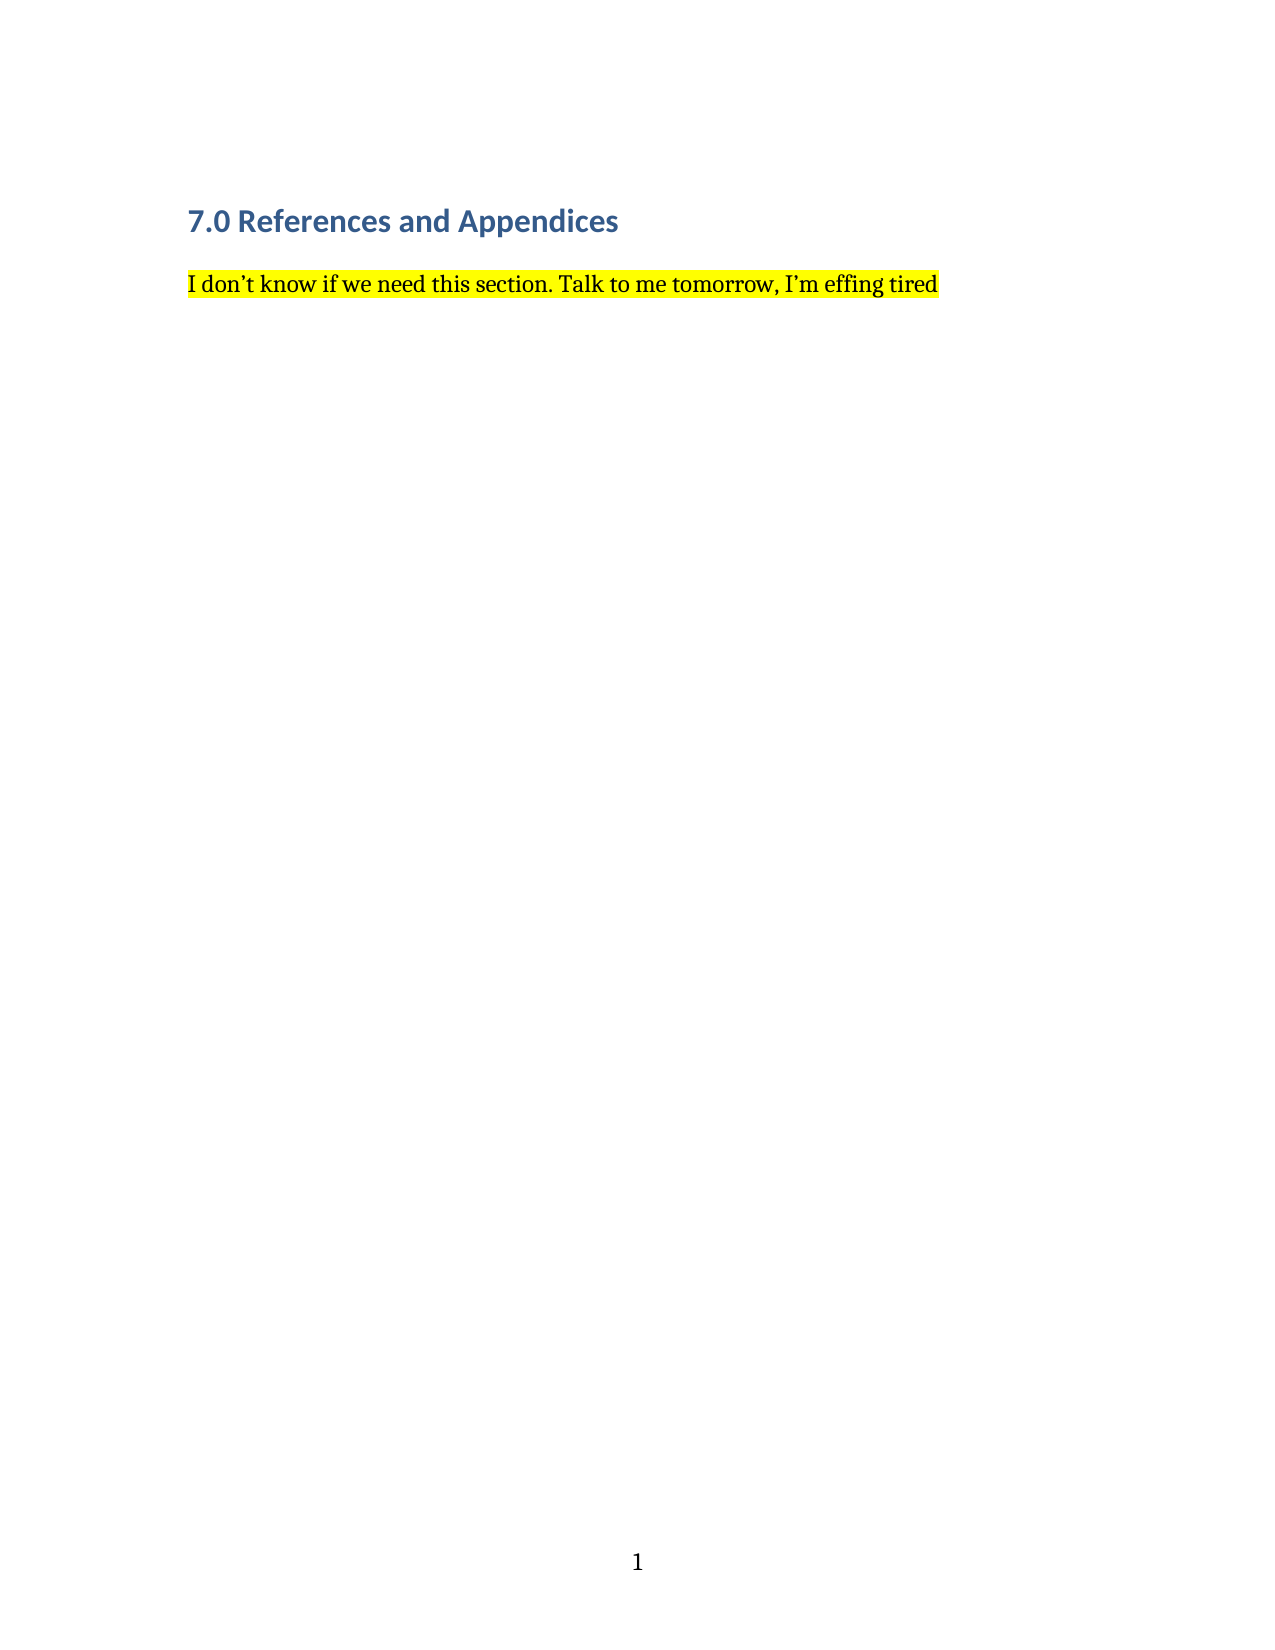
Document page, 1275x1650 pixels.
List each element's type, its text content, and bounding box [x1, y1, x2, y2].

subtitle 7.0 References and Appendices [187, 200, 1087, 241]
text I don’t know if we need this section. Talk to me tomorrow, I’m effing tired [187, 269, 1087, 298]
